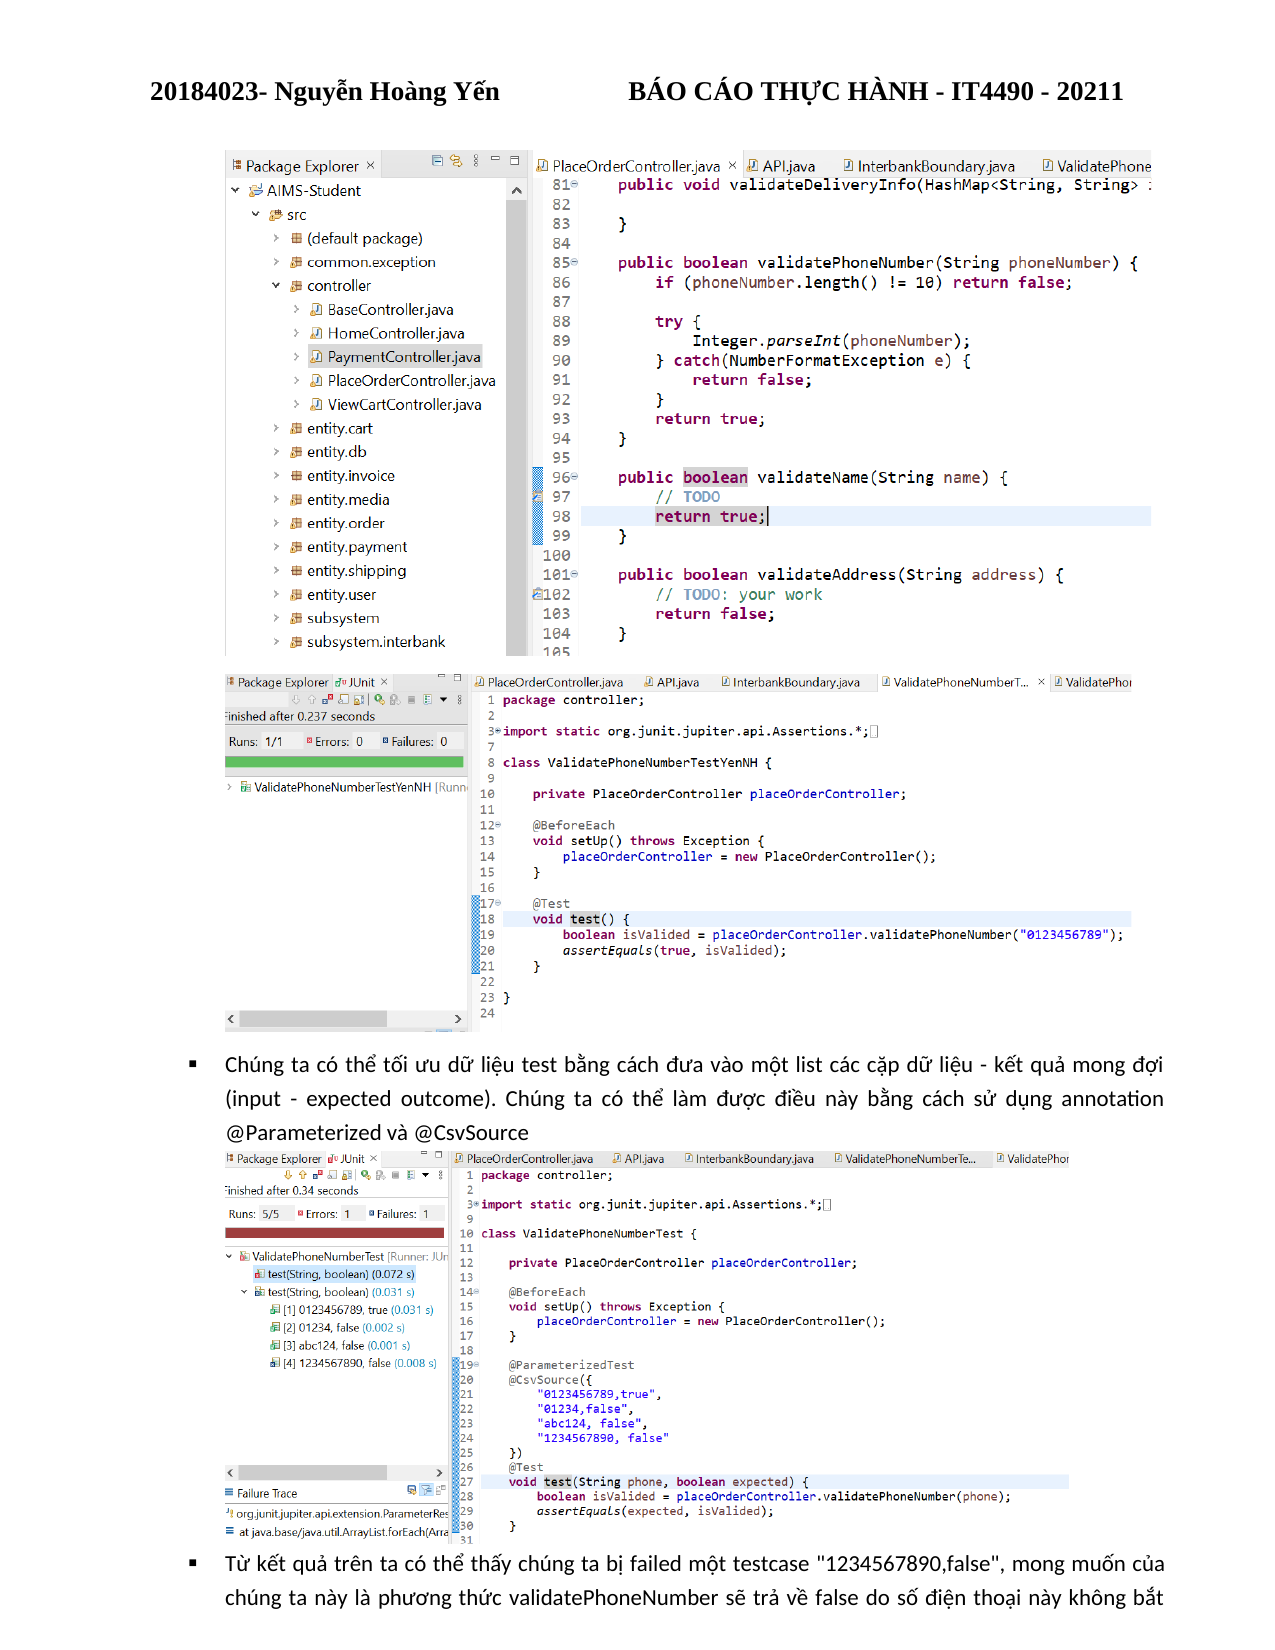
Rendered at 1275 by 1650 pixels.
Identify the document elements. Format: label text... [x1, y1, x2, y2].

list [187, 1549, 1167, 1611]
picture [225, 674, 1132, 1032]
list Chúng ta có thể tối ưu dữ liệu test bằng cách đưa vào một list các cặp dữ liệu - kết quả mong đợi (input - expected outcome). Chúng ta có thể làm được điều này bằng cách sử dụng annotation @Parameterized và @CsvSource [187, 1051, 1167, 1146]
picture [225, 1151, 1069, 1544]
picture [225, 150, 1152, 656]
